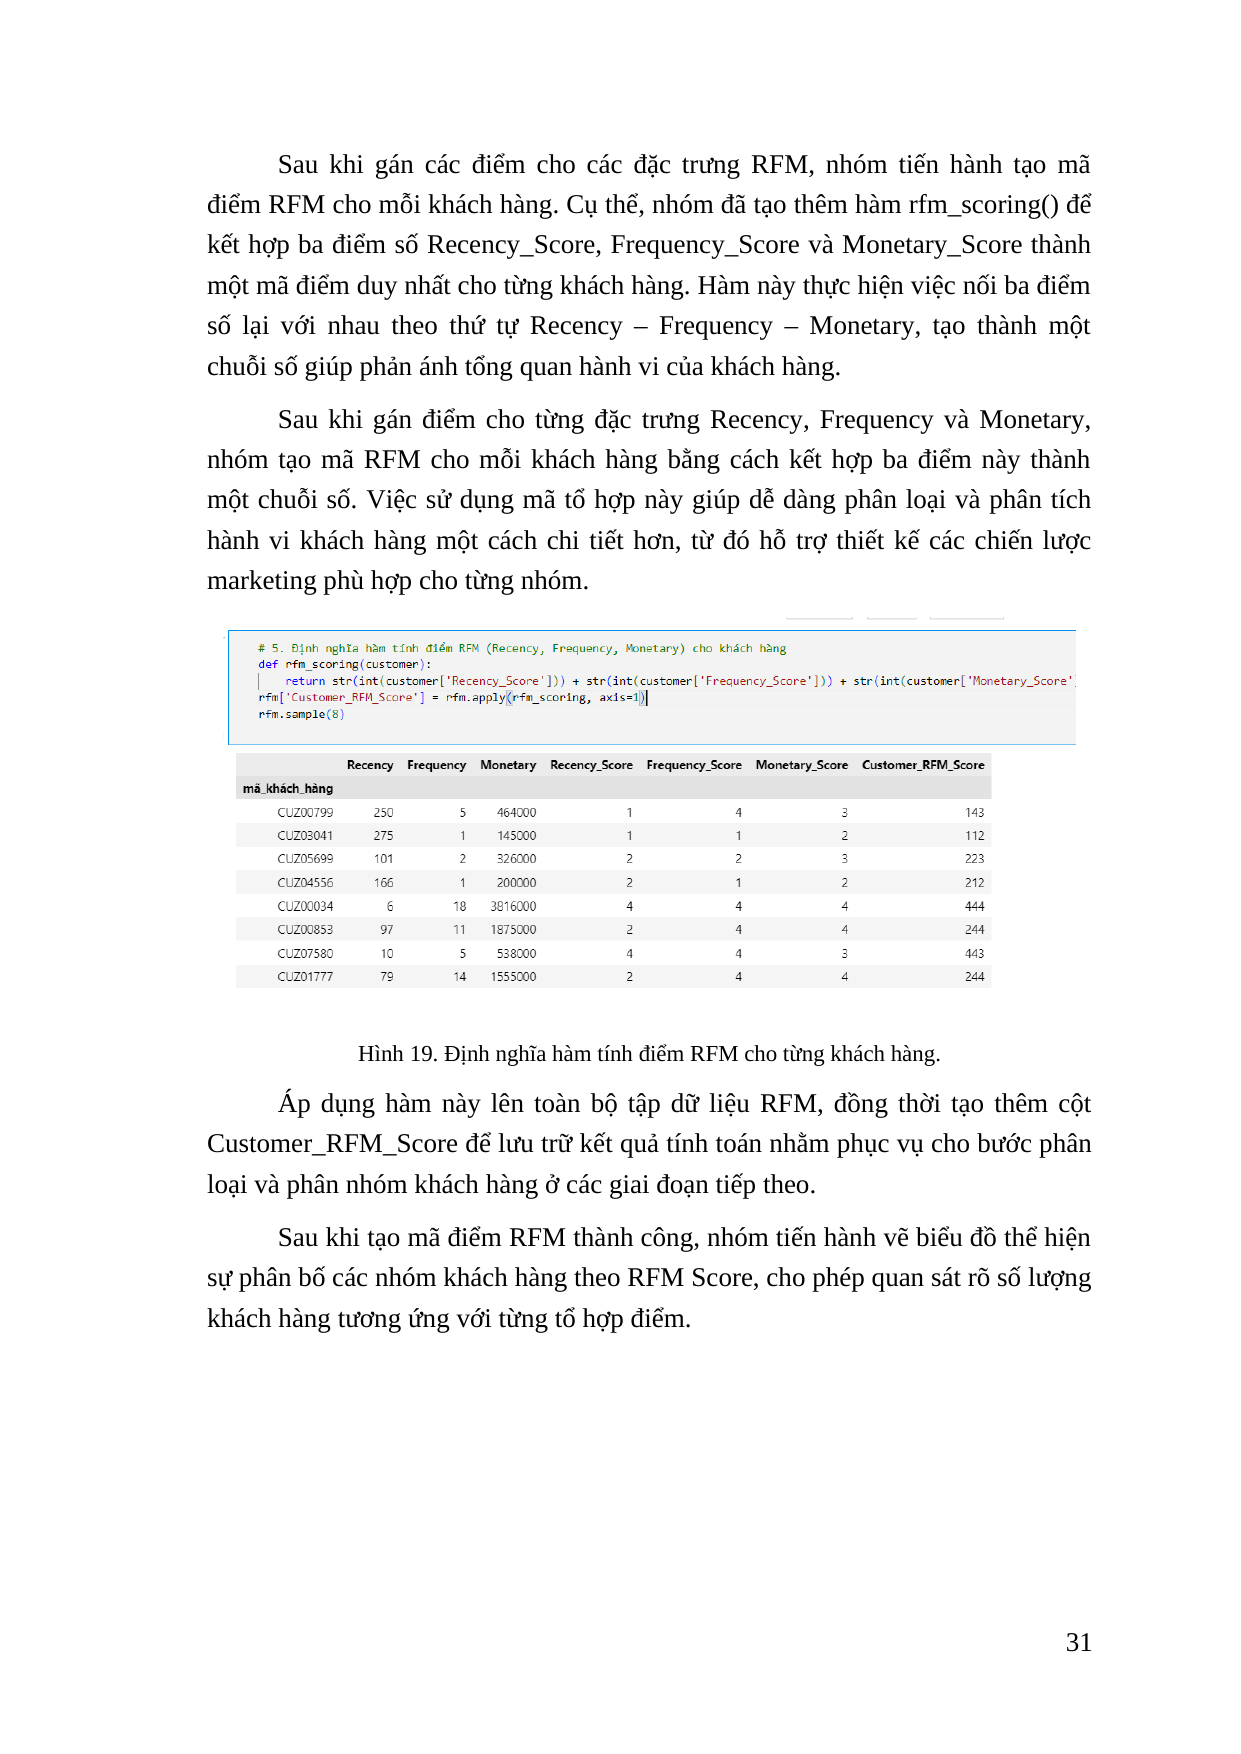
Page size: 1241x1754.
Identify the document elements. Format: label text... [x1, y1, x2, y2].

text Sau khi gán các điểm cho các đặc trưng RFM, nhóm tiến hành tạo mã điểm RFM cho mỗi khách hàng. Cụ thể, nhóm đã tạo thêm hàm rfm_scoring() để kết hợp ba điểm số Recency_Score, Frequency_Score và Monetary_Score thành một mã điểm duy nhất cho từng khách hàng. Hàm này thực hiện việc nối ba điểm số lại với nhau theo thứ tự Recency – Frequency – Monetary, tạo thành một chuỗi số giúp phản ánh tổng quan hành vi của khách hàng. [207, 148, 1092, 381]
text Hình 19. Định nghĩa hàm tính điểm RFM cho từng khách hàng. [207, 1041, 1092, 1067]
picture [223, 617, 1076, 1019]
text Sau khi tạo mã điểm RFM thành công, nhóm tiến hành vẽ biểu đồ thể hiện sự phân bố các nhóm khách hàng theo RFM Score, cho phép quan sát rõ số lượng khách hàng tương ứng với từng tổ hợp điểm. [207, 1221, 1092, 1333]
text Sau khi gán điểm cho từng đặc trưng Recency, Frequency và Monetary, nhóm tạo mã RFM cho mỗi khách hàng bằng cách kết hợp ba điểm này thành một chuỗi số. Việc sử dụng mã tổ hợp này giúp dễ dàng phân loại và phân tích hành vi khách hàng một cách chi tiết hơn, từ đó hỗ trợ thiết kế các chiến lược marketing phù hợp cho từng nhóm. [207, 403, 1092, 596]
text Áp dụng hàm này lên toàn bộ tập dữ liệu RFM, đồng thời tạo thêm cột Customer_RFM_Score để lưu trữ kết quả tính toán nhằm phục vụ cho bước phân loại và phân nhóm khách hàng ở các giai đoạn tiếp theo. [207, 1087, 1092, 1199]
